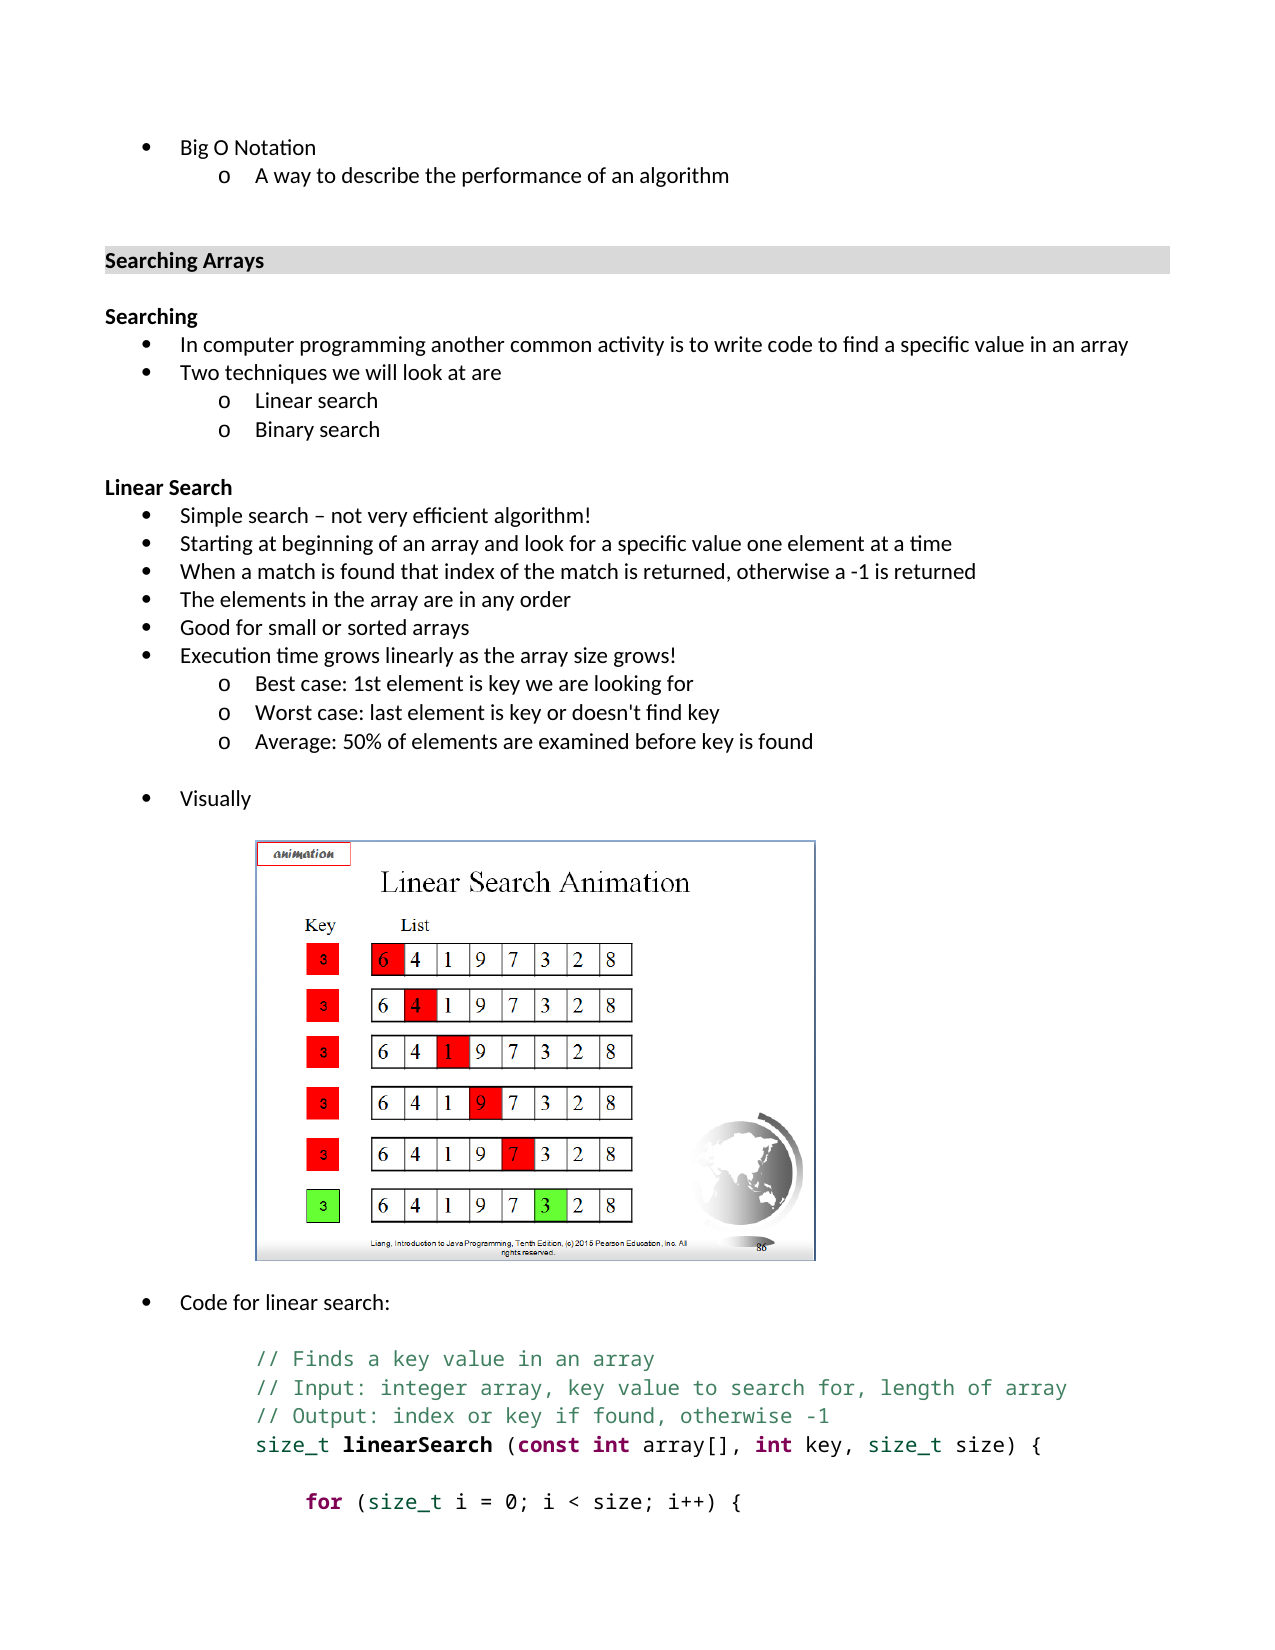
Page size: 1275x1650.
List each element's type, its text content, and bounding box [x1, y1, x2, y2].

list Two techniques we will look at are [142, 358, 1170, 386]
text // Input: integer array, key value to search for, length of array [105, 1373, 1170, 1401]
list Best case: 1st element is key we are looking for [217, 669, 1170, 698]
list Big O Notation [142, 133, 1170, 161]
list When a match is found that index of the match is returned, otherwise a -1 is returned [142, 557, 1170, 585]
text Linear Search [105, 473, 1170, 501]
list The elements in the array are in any order [142, 585, 1170, 613]
list Starting at beginning of an array and look for a specific value one element at a time [142, 529, 1170, 557]
list Execution time grows linearly as the array size grows! [142, 641, 1170, 669]
text Searching [105, 302, 1170, 330]
list Average: 50% of elements are examined before key is found [217, 727, 1170, 756]
text Searching Arrays [105, 246, 1170, 274]
text // Output: index or key if found, otherwise -1 [105, 1401, 1170, 1430]
text // Finds a key value in an array [105, 1344, 1170, 1373]
list Linear search [217, 386, 1170, 416]
list Worst case: last element is key or doesn't find key [217, 698, 1170, 727]
picture [255, 840, 816, 1261]
list Binary search [217, 416, 1170, 445]
list Simple search – not very efficient algorithm! [142, 501, 1170, 529]
text for (size_t i = 0; i < size; i++) { [105, 1487, 1170, 1515]
list Code for linear search: [142, 1288, 1170, 1317]
list Visually [142, 784, 1170, 812]
text size_t linearSearch (const int array[], int key, size_t size) { [105, 1430, 1170, 1458]
list In computer programming another common activity is to write code to find a specific value in an array [142, 330, 1170, 358]
list A way to describe the performance of an algorithm [217, 161, 1170, 190]
list Good for small or sorted arrays [142, 613, 1170, 641]
